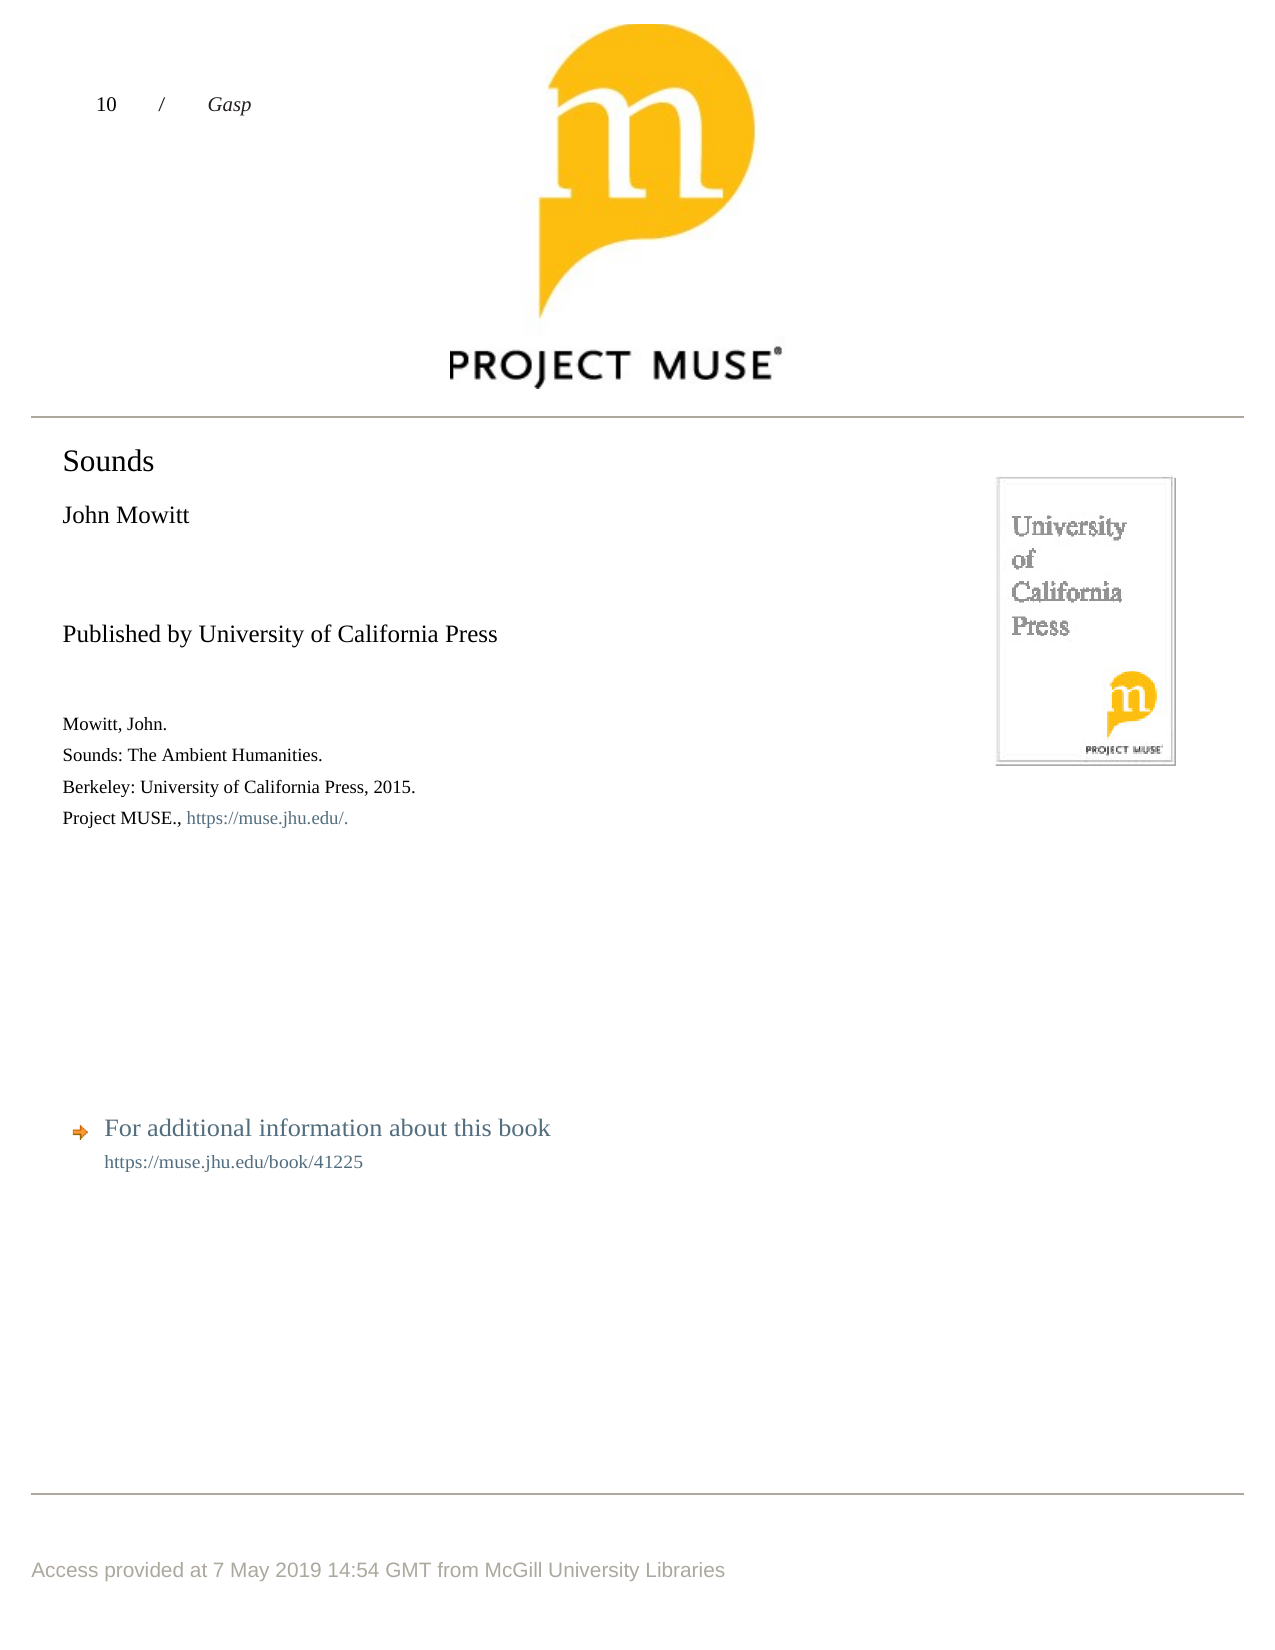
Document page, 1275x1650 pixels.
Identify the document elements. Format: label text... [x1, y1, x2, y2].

text Published by University of California Press [62, 619, 993, 648]
text Access provided at 7 May 2019 14:54 GMT from McGill University Libraries [31, 1557, 1187, 1581]
text Sounds: The Ambient Humanities. [62, 744, 993, 766]
text Mowitt, John. [62, 713, 993, 734]
text https://muse.jhu.edu/book/41225 [104, 1151, 1187, 1172]
picture [450, 24, 791, 389]
picture [993, 475, 1176, 766]
subtitle John Mowitt [62, 501, 993, 529]
subtitle Sounds [62, 443, 1187, 479]
subtitle For additional information about this book [104, 1113, 1187, 1142]
picture [72, 1125, 88, 1140]
text Berkeley: University of California Press, 2015. Project MUSE., https://muse.jhu.edu/. [62, 776, 418, 828]
